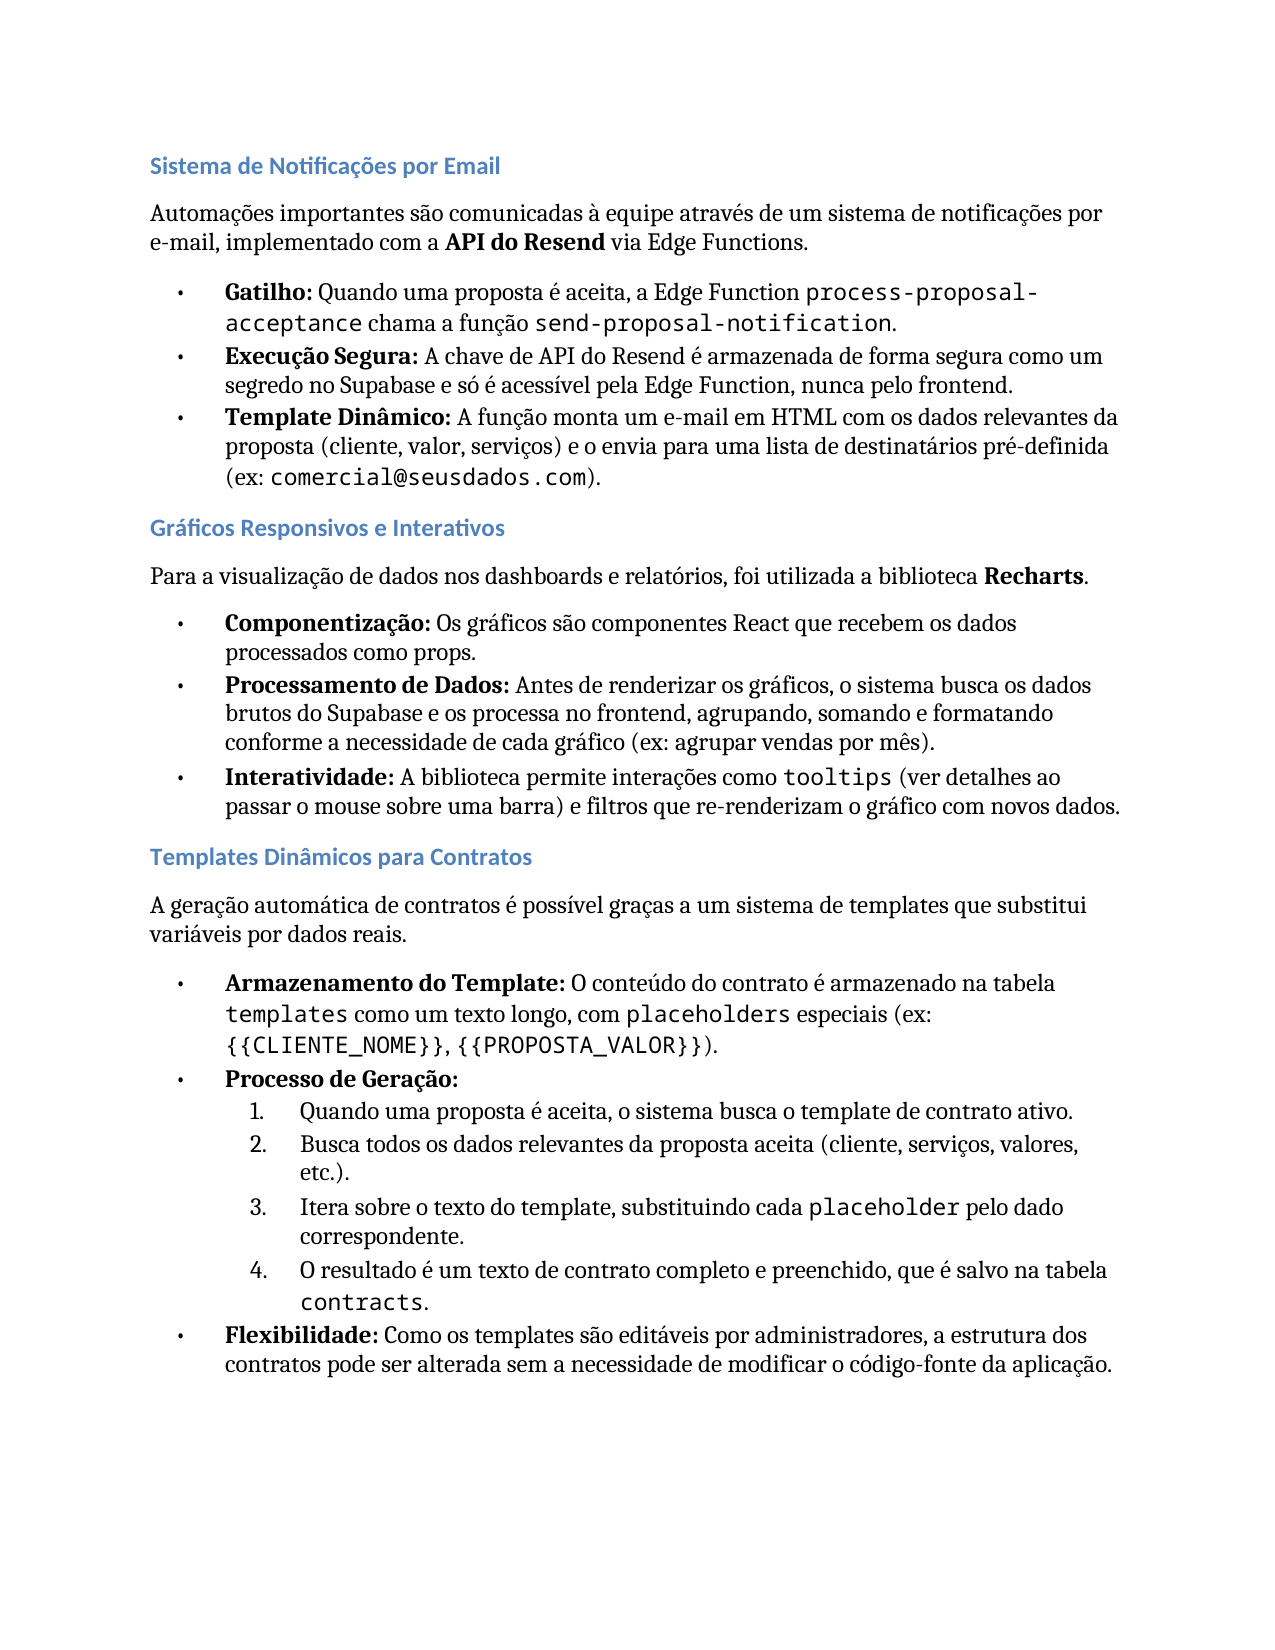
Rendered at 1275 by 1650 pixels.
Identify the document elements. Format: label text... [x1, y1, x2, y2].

list Busca todos os dados relevantes da proposta aceita (cliente, serviços, valores, etc.). [250, 1129, 1125, 1187]
list Processo de Geração: [175, 1064, 1125, 1093]
list Processamento de Dados: Antes de renderizar os gráficos, o sistema busca os dados brutos do Supabase e os processa no frontend, agrupando, somando e formatando conforme a necessidade de cada gráfico (ex: agrupar vendas por mês). [175, 671, 1125, 757]
subtitle Sistema de Notificações por Email [150, 150, 1125, 181]
list Flexibilidade: Como os templates são editáveis por administradores, a estrutura dos contratos pode ser alterada sem a necessidade de modificar o código-fonte da aplicação. [175, 1321, 1125, 1378]
list Gatilho: Quando uma proposta é aceita, a Edge Function process-proposal-acceptance chama a função send-proposal-notification. [175, 276, 1125, 338]
text Para a visualização de dados nos dashboards e relatórios, foi utilizada a biblioteca Recharts. [150, 562, 1125, 591]
list Quando uma proposta é aceita, o sistema busca o template de contrato ativo. [250, 1097, 1125, 1126]
subtitle Gráficos Responsivos e Interativos [150, 513, 1125, 543]
list Armazenamento do Template: O conteúdo do contrato é armazenado na tabela templates como um texto longo, com placeholders especiais (ex: {{CLIENTE_NOME}}, {{PROPOSTA_VALOR}}). [175, 967, 1125, 1061]
list Itera sobre o texto do template, substituindo cada placeholder pelo dado correspondente. [250, 1191, 1125, 1251]
list Execução Segura: A chave de API do Resend é armazenada de forma segura como um segredo no Supabase e só é acessível pela Edge Function, nunca pelo frontend. [175, 342, 1125, 399]
text A geração automática de contratos é possível graças a um sistema de templates que substitui variáveis por dados reais. [150, 891, 1125, 948]
list Template Dinâmico: A função monta um e-mail em HTML com os dados relevantes da proposta (cliente, valor, serviços) e o envia para uma lista de destinatários pré-definida (ex: comercial@seusdados.com). [175, 403, 1125, 492]
text Automações importantes são comunicadas à equipe através de um sistema de notificações por e-mail, implementado com a API do Resend via Edge Functions. [150, 199, 1125, 257]
subtitle Templates Dinâmicos para Contratos [150, 841, 1125, 872]
list Componentização: Os gráficos são componentes React que recebem os dados processados como props. [175, 609, 1125, 667]
list Interatividade: A biblioteca permite interações como tooltips (ver detalhes ao passar o mouse sobre uma barra) e filtros que re-renderizam o gráfico com novos dados. [175, 761, 1125, 821]
list O resultado é um texto de contrato completo e preenchido, que é salvo na tabela contracts. [250, 1254, 1125, 1317]
